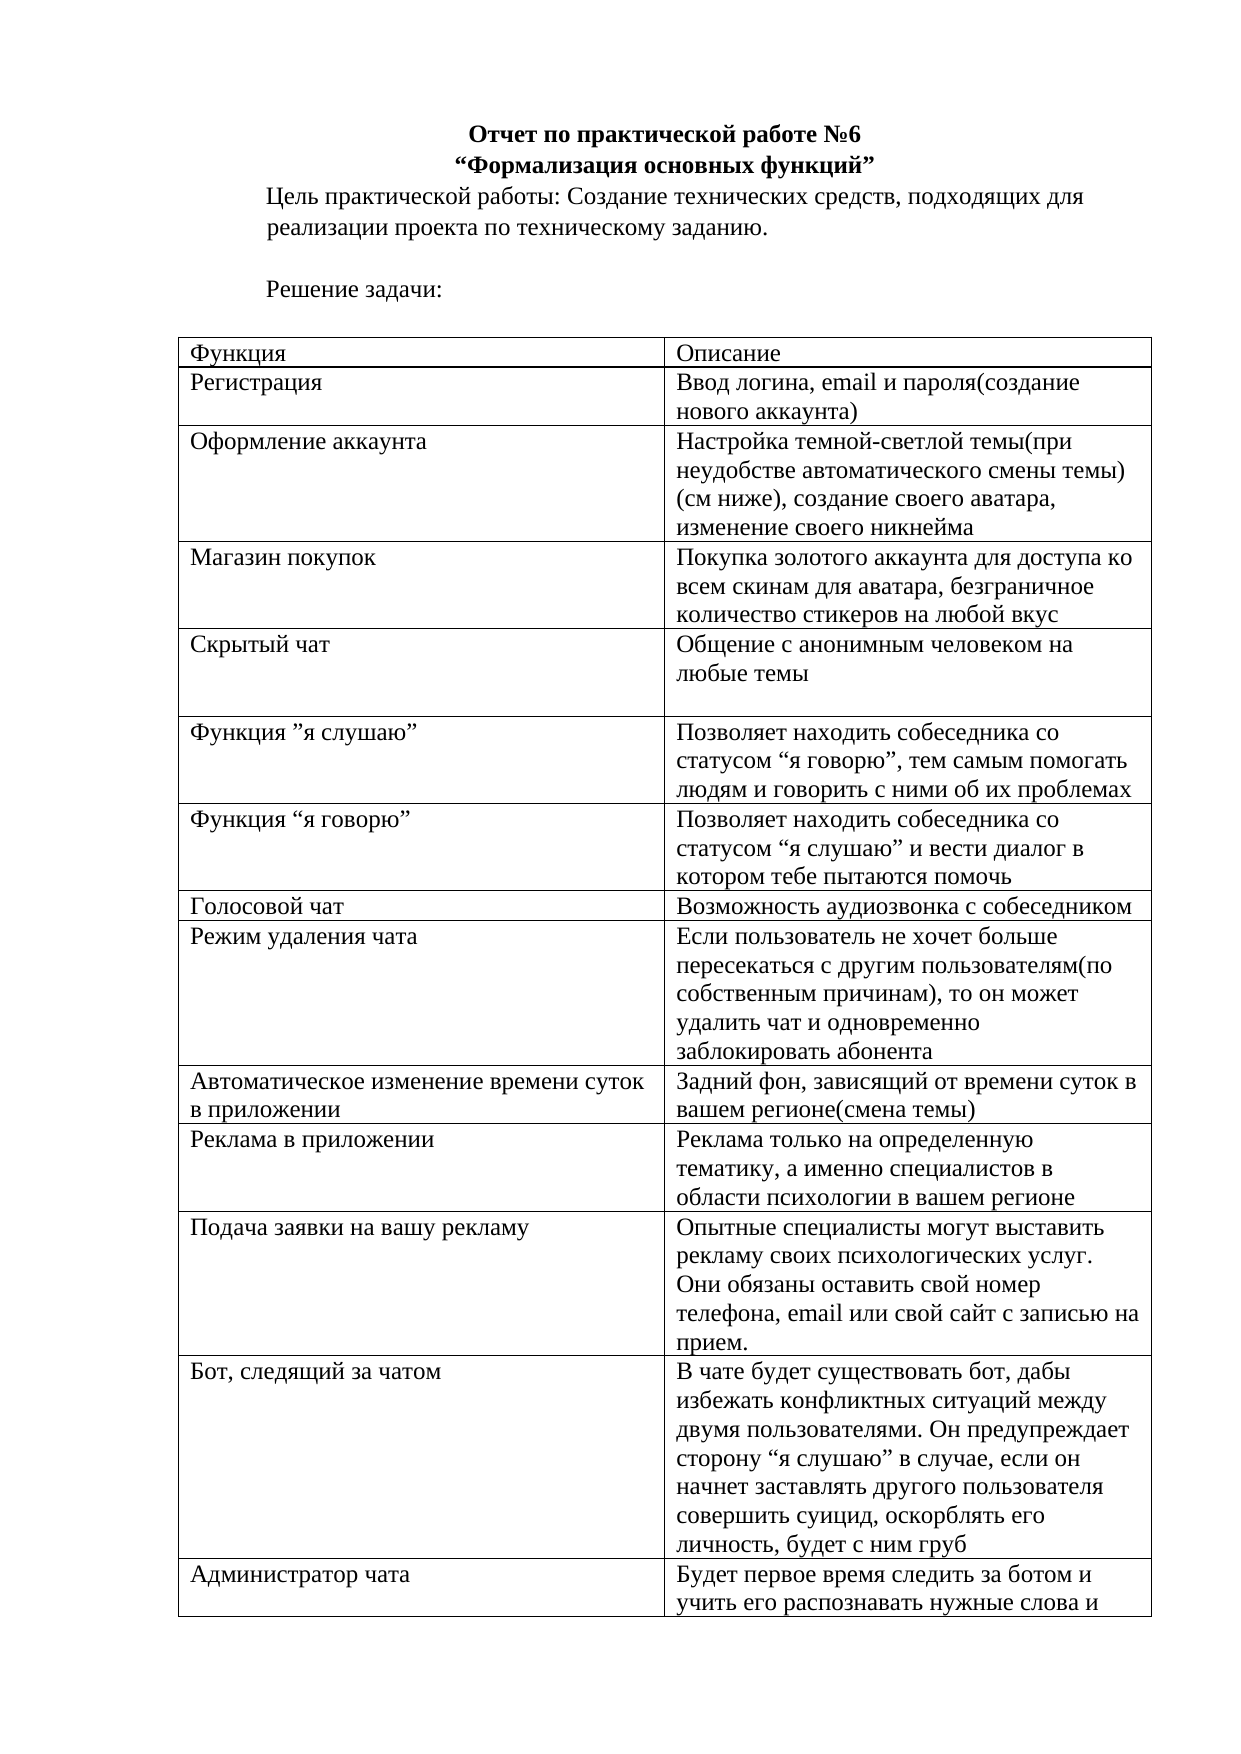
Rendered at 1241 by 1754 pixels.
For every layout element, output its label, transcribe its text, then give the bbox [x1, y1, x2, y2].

table_cell Позволяет находить собеседника со статусом “я говорю”, тем самым помогать людям и говорить с ними об их проблемах [665, 717, 1151, 803]
table_cell Скрытый чат [179, 629, 664, 716]
table_cell Возможность аудиозвонка с собеседником [665, 891, 1151, 920]
table_cell Функция “я говорю” [179, 804, 664, 890]
table_cell Магазин покупок [179, 542, 664, 628]
text Цель практической работы: Создание технических средств, подходящих для реализации проекта по техническому заданию. [266, 181, 1152, 241]
table_cell Автоматическое изменение времени суток в приложении [179, 1066, 664, 1123]
table_cell Настройка темной-светлой темы(при неудобстве автоматического смены темы)(см ниже), создание своего аватара, изменение своего никнейма [665, 426, 1151, 541]
table_cell Функция ”я слушаю” [179, 717, 664, 803]
table_cell Задний фон, зависящий от времени суток в вашем регионе(смена темы) [665, 1066, 1151, 1123]
table_cell Позволяет находить собеседника со статусом “я слушаю” и вести диалог в котором тебе пытаются помочь [665, 804, 1151, 890]
table_cell Реклама только на определенную тематику, а именно специалистов в области психологии в вашем регионе [665, 1124, 1151, 1211]
table_cell Регистрация [179, 368, 664, 425]
table_cell Ввод логина, email и пароля(создание нового аккаунта) [665, 368, 1151, 425]
table_cell Оформление аккаунта [179, 426, 664, 541]
table_cell Реклама в приложении [179, 1124, 664, 1211]
table_cell Подача заявки на вашу рекламу [179, 1212, 664, 1355]
table_cell Покупка золотого аккаунта для доступа ко всем скинам для аватара, безграничное количество стикеров на любой вкус [665, 542, 1151, 628]
table_cell Опытные специалисты могут выставить рекламу своих психологических услуг. Они обязаны оставить свой номер телефона, email или свой сайт с записью на прием. [665, 1212, 1151, 1355]
table_cell Бот, следящий за чатом [179, 1356, 664, 1558]
table_cell Общение с анонимным человеком на любые темы [665, 629, 1151, 716]
table_cell Режим удаления чата [179, 921, 664, 1065]
text “Формализация основных функций” [177, 150, 1152, 179]
text Решение задачи: [266, 274, 1152, 303]
table_cell Если пользователь не хочет больше пересекаться с другим пользователям(по собственным причинам), то он может удалить чат и одновременно заблокировать абонента [665, 921, 1151, 1065]
table_cell Администратор чата [179, 1559, 664, 1616]
table_cell Голосовой чат [179, 891, 664, 920]
text Отчет по практической работе №6 [177, 119, 1152, 148]
table_header Описание [665, 338, 1151, 366]
table_cell В чате будет существовать бот, дабы избежать конфликтных ситуаций между двумя пользователями. Он предупреждает сторону “я слушаю” в случае, если он начнет заставлять другого пользователя совершить суицид, оскорблять его личность, будет с ним груб [665, 1356, 1151, 1558]
table_header Функция [179, 338, 664, 366]
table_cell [665, 1559, 1151, 1616]
